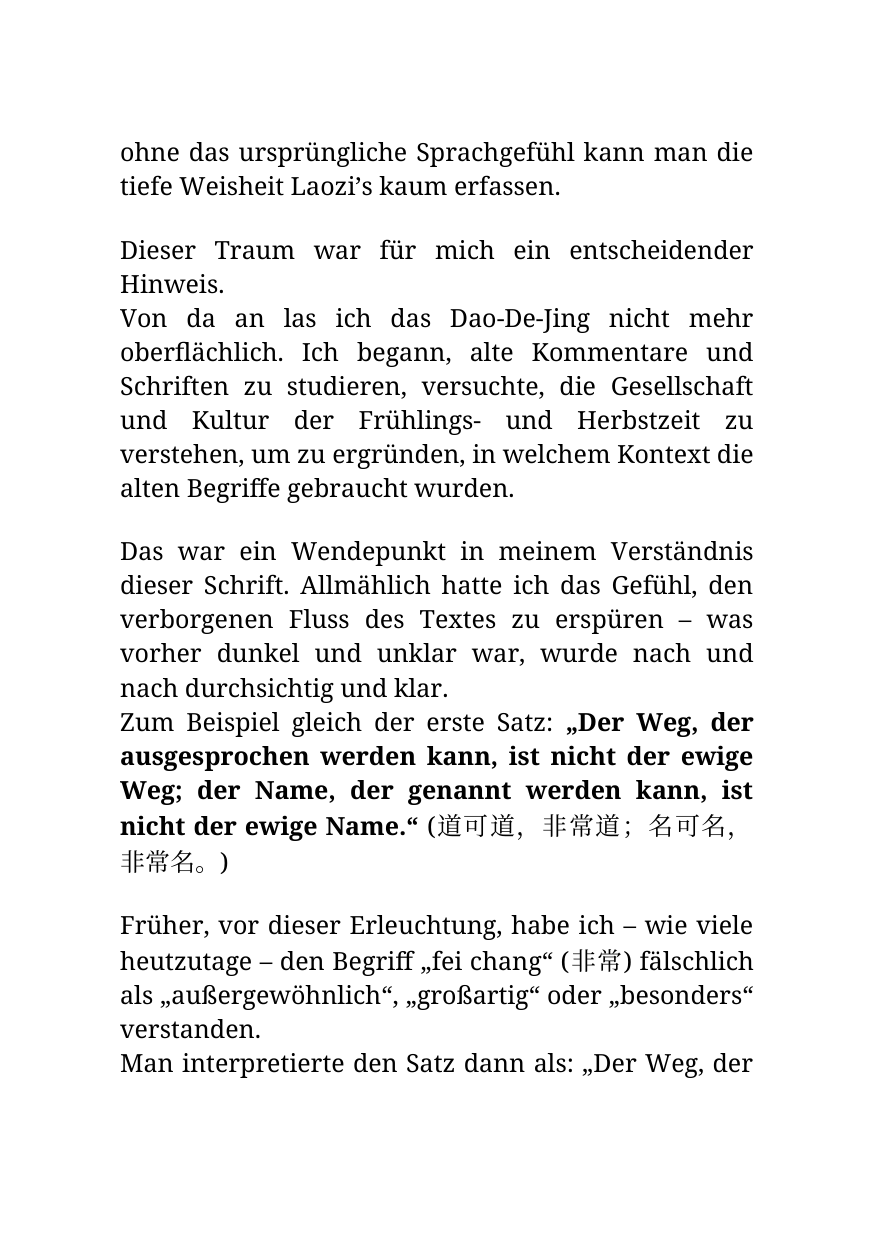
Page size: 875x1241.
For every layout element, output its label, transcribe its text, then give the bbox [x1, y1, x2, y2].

text Das war ein Wendepunkt in meinem Verständnis dieser Schrift. Allmählich hatte ich das Gefühl, den verborgenen Fluss des Textes zu erspüren – was vorher dunkel und unklar war, wurde nach und nach durchsichtig und klar. Zum Beispiel gleich der erste Satz: „Der Weg, der ausgesprochen werden kann, ist nicht der ewige Weg; der Name, der genannt werden kann, ist nicht der ewige Name.“ (道可道，非常道；名可名，非常名。) [120, 534, 754, 878]
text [120, 135, 754, 203]
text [120, 908, 754, 1080]
text Dieser Traum war für mich ein entscheidender Hinweis. Von da an las ich das Dao-De-Jing nicht mehr oberflächlich. Ich begann, alte Kommentare und Schriften zu studieren, versuchte, die Gesellschaft und Kultur der Frühlings- und Herbstzeit zu verstehen, um zu ergründen, in welchem Kontext die alten Begriffe gebraucht wurden. [120, 232, 754, 505]
